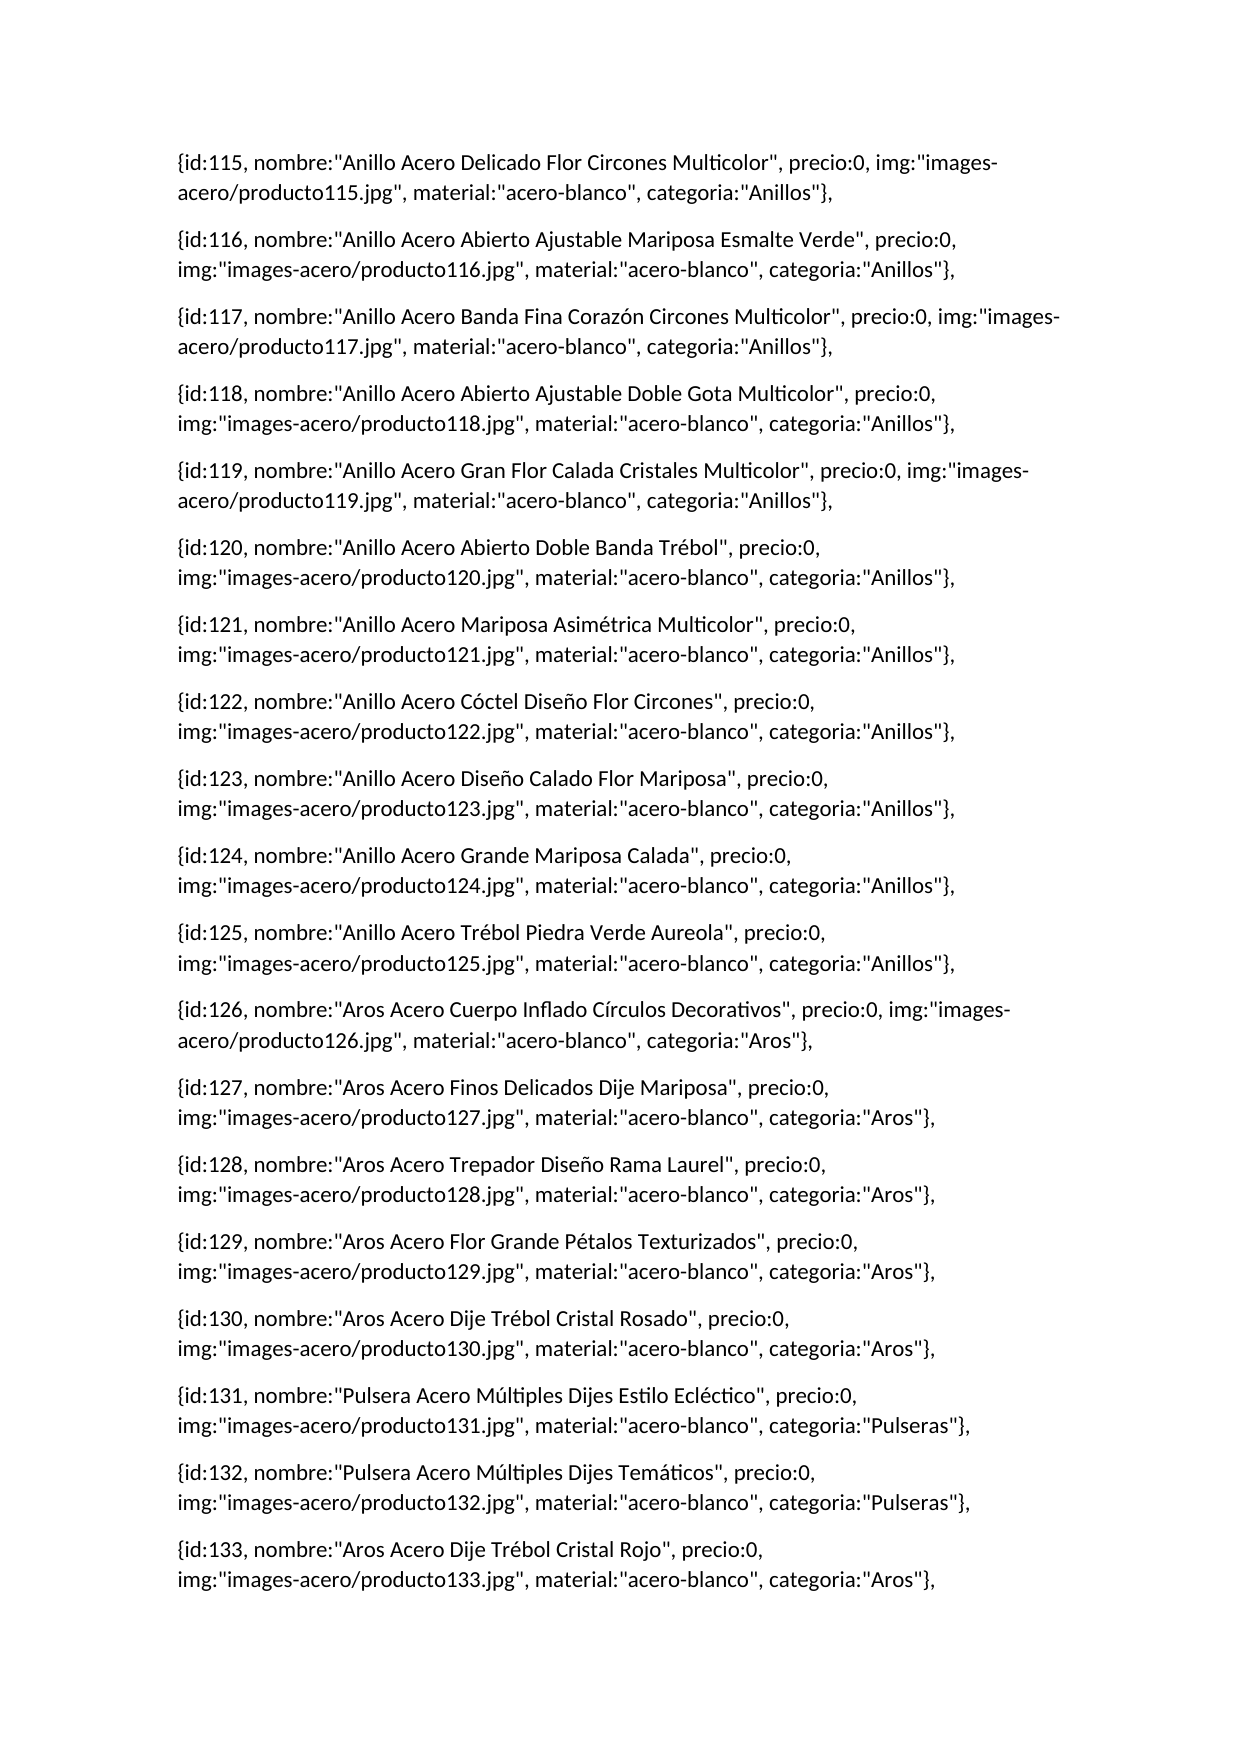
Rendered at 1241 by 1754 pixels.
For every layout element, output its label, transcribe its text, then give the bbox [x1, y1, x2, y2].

text {id:123, nombre:"Anillo Acero Diseño Calado Flor Mariposa", precio:0, img:"images-acero/producto123.jpg", material:"acero-blanco", categoria:"Anillos"}, [177, 764, 1063, 822]
text {id:118, nombre:"Anillo Acero Abierto Ajustable Doble Gota Multicolor", precio:0, img:"images-acero/producto118.jpg", material:"acero-blanco", categoria:"Anillos"}, [177, 379, 1063, 437]
text {id:121, nombre:"Anillo Acero Mariposa Asimétrica Multicolor", precio:0, img:"images-acero/producto121.jpg", material:"acero-blanco", categoria:"Anillos"}, [177, 610, 1063, 668]
text {id:116, nombre:"Anillo Acero Abierto Ajustable Mariposa Esmalte Verde", precio:0, img:"images-acero/producto116.jpg", material:"acero-blanco", categoria:"Anillos"}, [177, 225, 1063, 283]
text {id:120, nombre:"Anillo Acero Abierto Doble Banda Trébol", precio:0, img:"images-acero/producto120.jpg", material:"acero-blanco", categoria:"Anillos"}, [177, 533, 1063, 591]
text {id:119, nombre:"Anillo Acero Gran Flor Calada Cristales Multicolor", precio:0, img:"images-acero/producto119.jpg", material:"acero-blanco", categoria:"Anillos"}, [177, 456, 1063, 514]
text {id:126, nombre:"Aros Acero Cuerpo Inflado Círculos Decorativos", precio:0, img:"images-acero/producto126.jpg", material:"acero-blanco", categoria:"Aros"}, [177, 996, 1063, 1054]
text {id:127, nombre:"Aros Acero Finos Delicados Dije Mariposa", precio:0, img:"images-acero/producto127.jpg", material:"acero-blanco", categoria:"Aros"}, [177, 1073, 1063, 1131]
text {id:133, nombre:"Aros Acero Dije Trébol Cristal Rojo", precio:0, img:"images-acero/producto133.jpg", material:"acero-blanco", categoria:"Aros"}, [177, 1535, 1063, 1593]
text {id:117, nombre:"Anillo Acero Banda Fina Corazón Circones Multicolor", precio:0, img:"images-acero/producto117.jpg", material:"acero-blanco", categoria:"Anillos"}, [177, 302, 1063, 360]
text {id:122, nombre:"Anillo Acero Cóctel Diseño Flor Circones", precio:0, img:"images-acero/producto122.jpg", material:"acero-blanco", categoria:"Anillos"}, [177, 687, 1063, 745]
text {id:129, nombre:"Aros Acero Flor Grande Pétalos Texturizados", precio:0, img:"images-acero/producto129.jpg", material:"acero-blanco", categoria:"Aros"}, [177, 1227, 1063, 1285]
text {id:125, nombre:"Anillo Acero Trébol Piedra Verde Aureola", precio:0, img:"images-acero/producto125.jpg", material:"acero-blanco", categoria:"Anillos"}, [177, 918, 1063, 977]
text {id:131, nombre:"Pulsera Acero Múltiples Dijes Estilo Ecléctico", precio:0, img:"images-acero/producto131.jpg", material:"acero-blanco", categoria:"Pulseras"}, [177, 1381, 1063, 1439]
text {id:132, nombre:"Pulsera Acero Múltiples Dijes Temáticos", precio:0, img:"images-acero/producto132.jpg", material:"acero-blanco", categoria:"Pulseras"}, [177, 1458, 1063, 1516]
text {id:128, nombre:"Aros Acero Trepador Diseño Rama Laurel", precio:0, img:"images-acero/producto128.jpg", material:"acero-blanco", categoria:"Aros"}, [177, 1150, 1063, 1208]
text {id:130, nombre:"Aros Acero Dije Trébol Cristal Rosado", precio:0, img:"images-acero/producto130.jpg", material:"acero-blanco", categoria:"Aros"}, [177, 1304, 1063, 1362]
text {id:115, nombre:"Anillo Acero Delicado Flor Circones Multicolor", precio:0, img:"images-acero/producto115.jpg", material:"acero-blanco", categoria:"Anillos"}, [177, 148, 1063, 206]
text {id:124, nombre:"Anillo Acero Grande Mariposa Calada", precio:0, img:"images-acero/producto124.jpg", material:"acero-blanco", categoria:"Anillos"}, [177, 841, 1063, 899]
